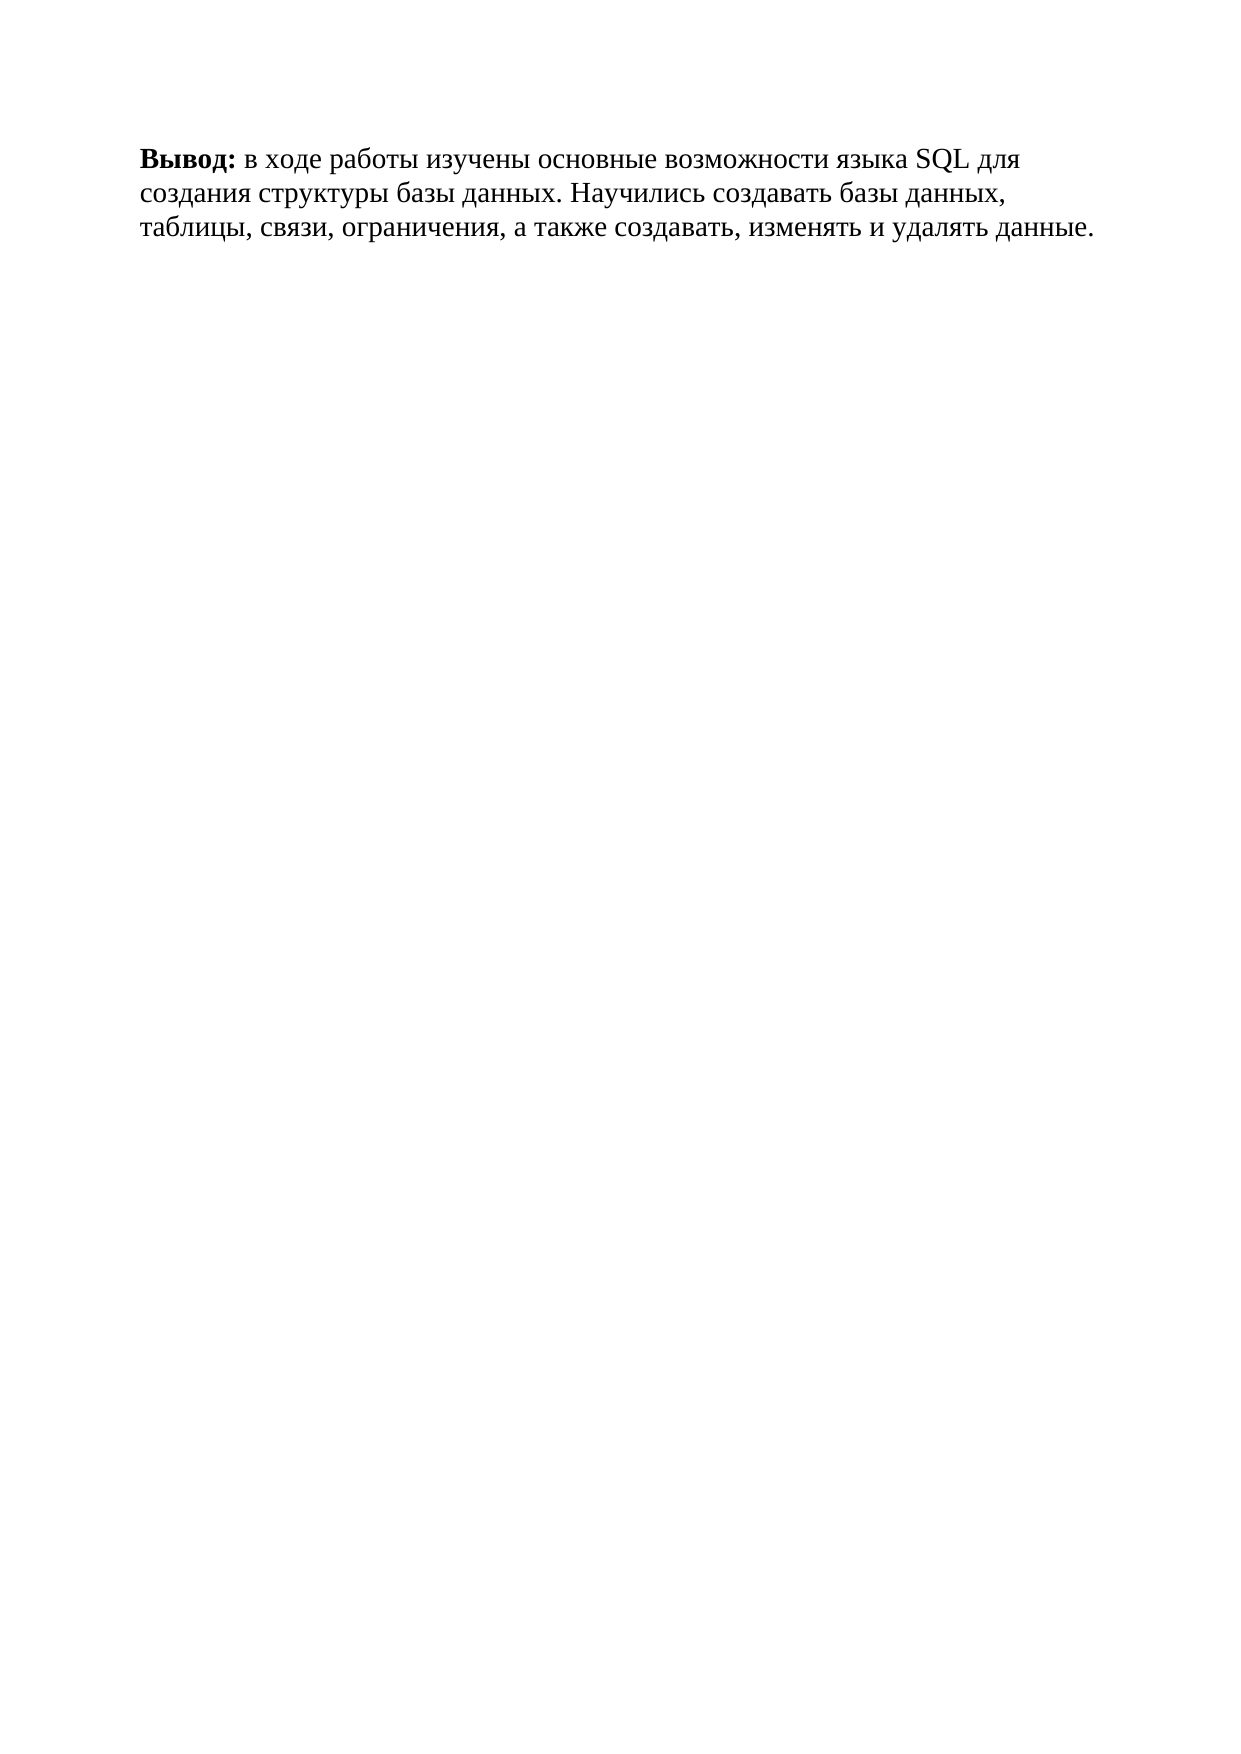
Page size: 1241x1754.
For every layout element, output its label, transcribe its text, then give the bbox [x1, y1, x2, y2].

text Вывод: в ходе работы изучены основные возможности языка SQL для создания структуры базы данных. Научились создавать базы данных, таблицы, связи, ограничения, а также создавать, изменять и удалять данные. [139, 142, 1103, 242]
